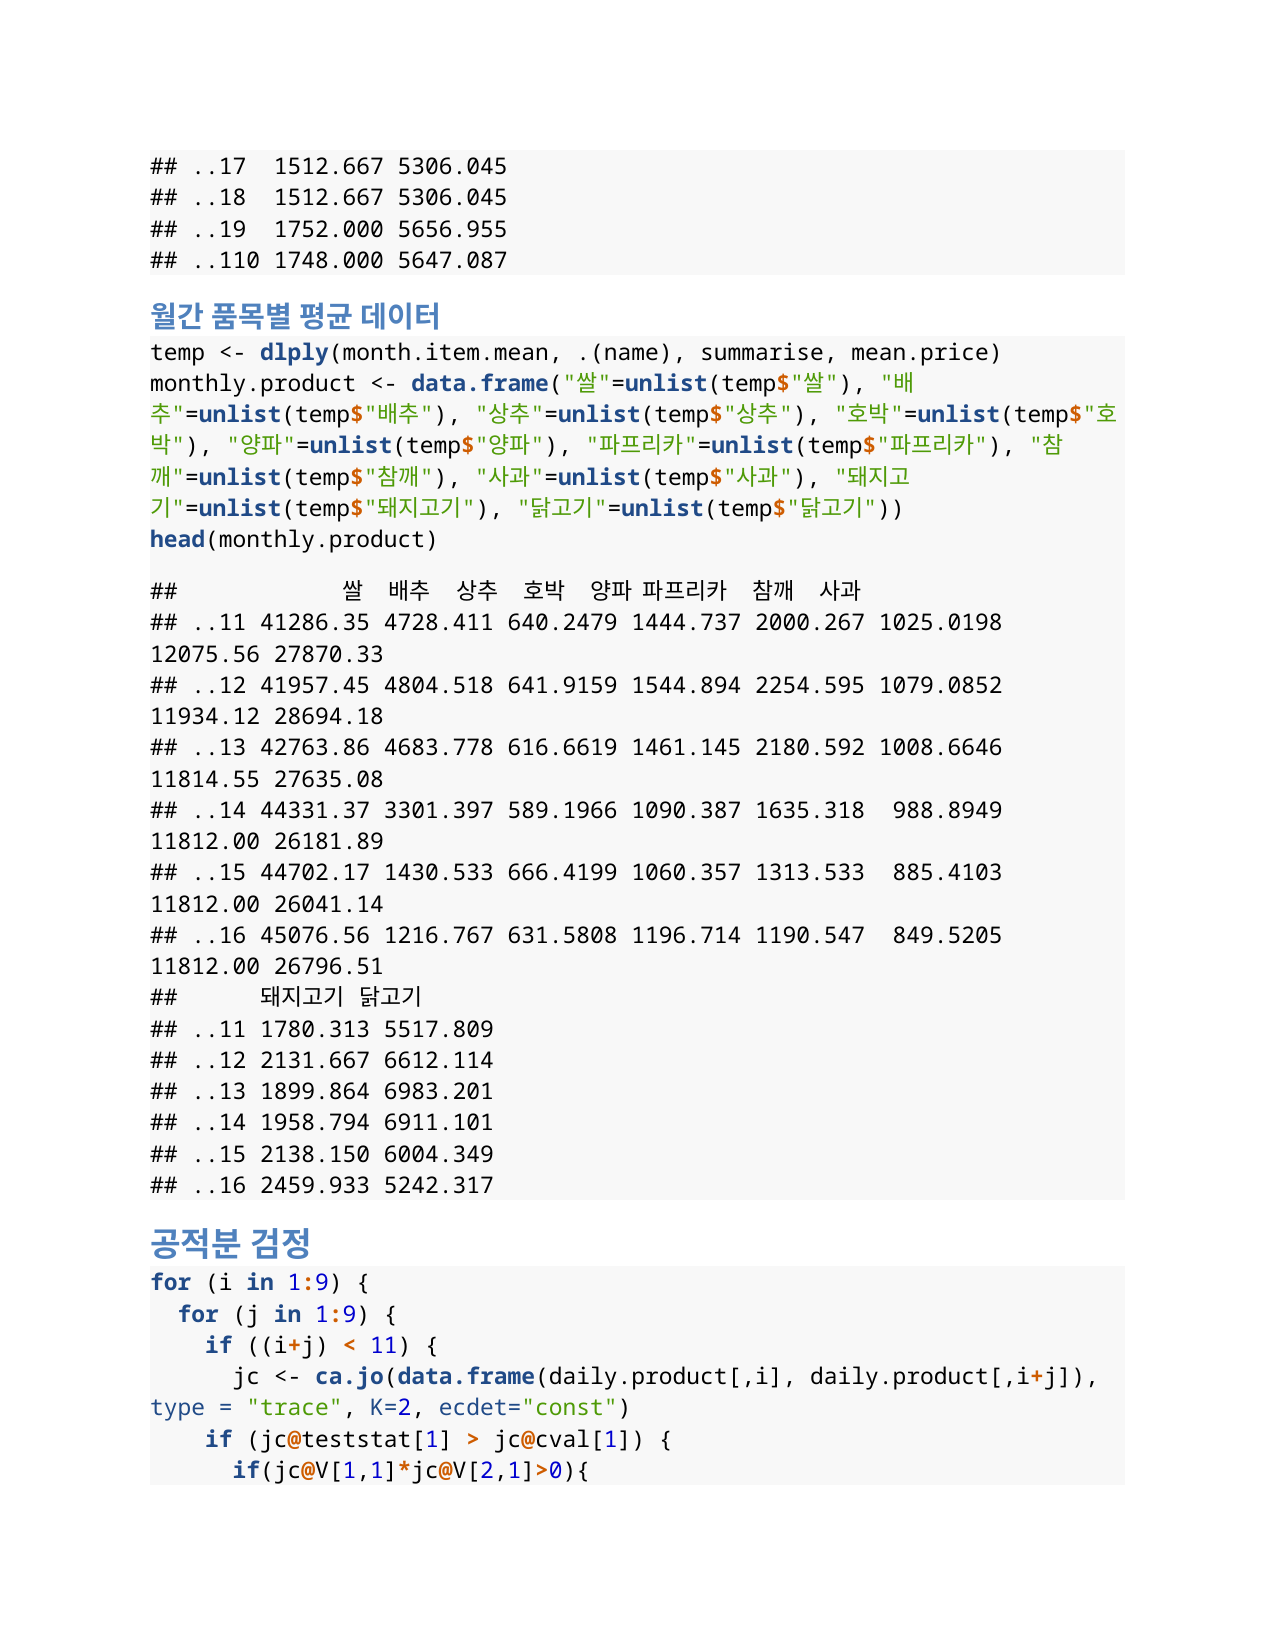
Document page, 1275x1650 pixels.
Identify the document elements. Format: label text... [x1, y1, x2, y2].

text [150, 150, 1125, 275]
text ## 쌀 배추 상추 호박 양파 파프리카 참깨 사과 ## ..11 41286.35 4728.411 640.2479 1444.737 2000.267 1025.0198 12075.56 27870.33 ## ..12 41957.45 4804.518 641.9159 1544.894 2254.595 1079.0852 11934.12 28694.18 ## ..13 42763.86 4683.778 616.6619 1461.145 2180.592 1008.6646 11814.55 27635.08 ## ..14 44331.37 3301.397 589.1966 1090.387 1635.318 988.8949 11812.00 26181.89 ## ..15 44702.17 1430.533 666.4199 1060.357 1313.533 885.4103 11812.00 26041.14 ## ..16 45076.56 1216.767 631.5808 1196.714 1190.547 849.5205 11812.00 26796.51 ## 돼지고기 닭고기 ## ..11 1780.313 5517.809 ## ..12 2131.667 6612.114 ## ..13 1899.864 6983.201 ## ..14 1958.794 6911.101 ## ..15 2138.150 6004.349 ## ..16 2459.933 5242.317 [150, 575, 1125, 1200]
text temp <- dlply(month.item.mean, .(name), summarise, mean.price) monthly.product <- data.frame("쌀"=unlist(temp$"쌀"), "배추"=unlist(temp$"배추"), "상추"=unlist(temp$"상추"), "호박"=unlist(temp$"호박"), "양파"=unlist(temp$"양파"), "파프리카"=unlist(temp$"파프리카"), "참깨"=unlist(temp$"참깨"), "사과"=unlist(temp$"사과"), "돼지고기"=unlist(temp$"돼지고기"), "닭고기"=unlist(temp$"닭고기")) head(monthly.product) [377, 336, 1125, 554]
subtitle 공적분 검정 [150, 1221, 1125, 1266]
subtitle 월간 품목별 평균 데이터 [150, 296, 1125, 336]
